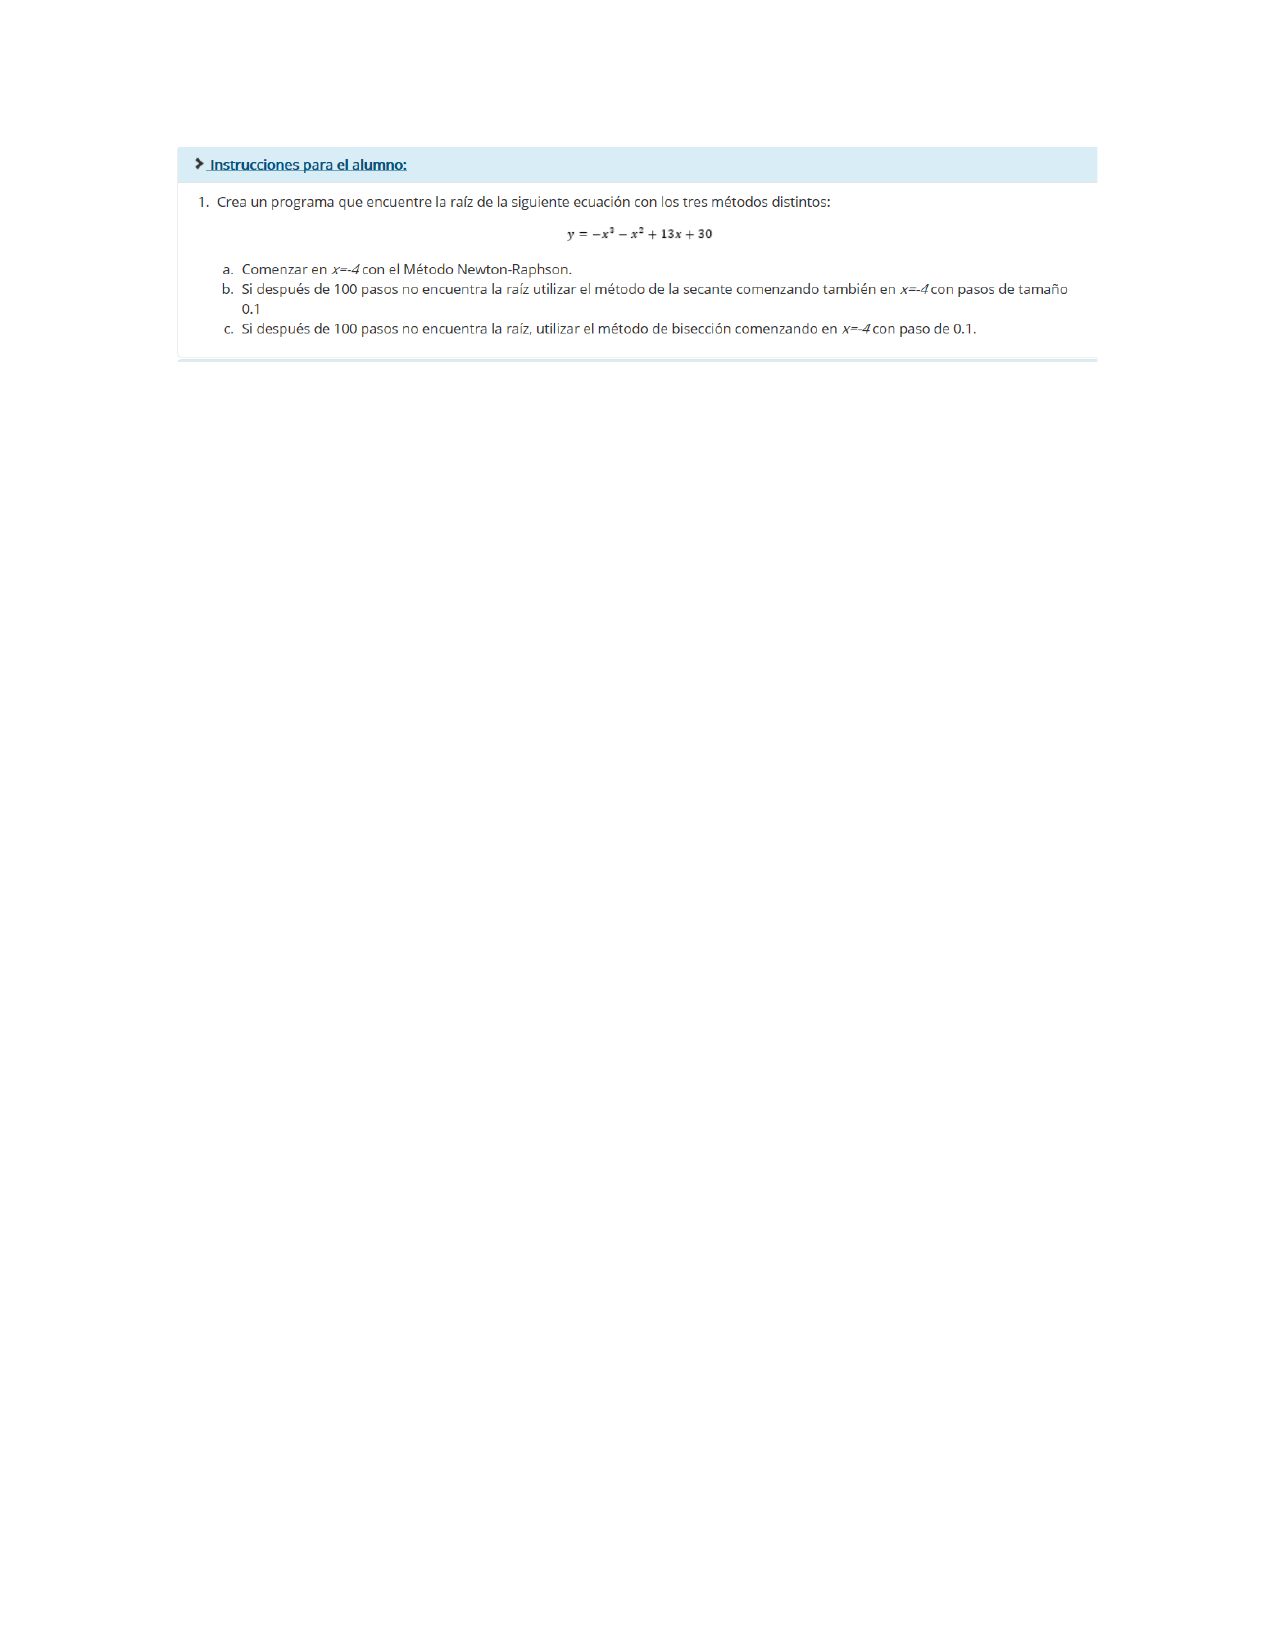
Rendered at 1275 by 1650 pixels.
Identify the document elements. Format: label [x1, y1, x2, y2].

picture [177, 147, 1098, 362]
